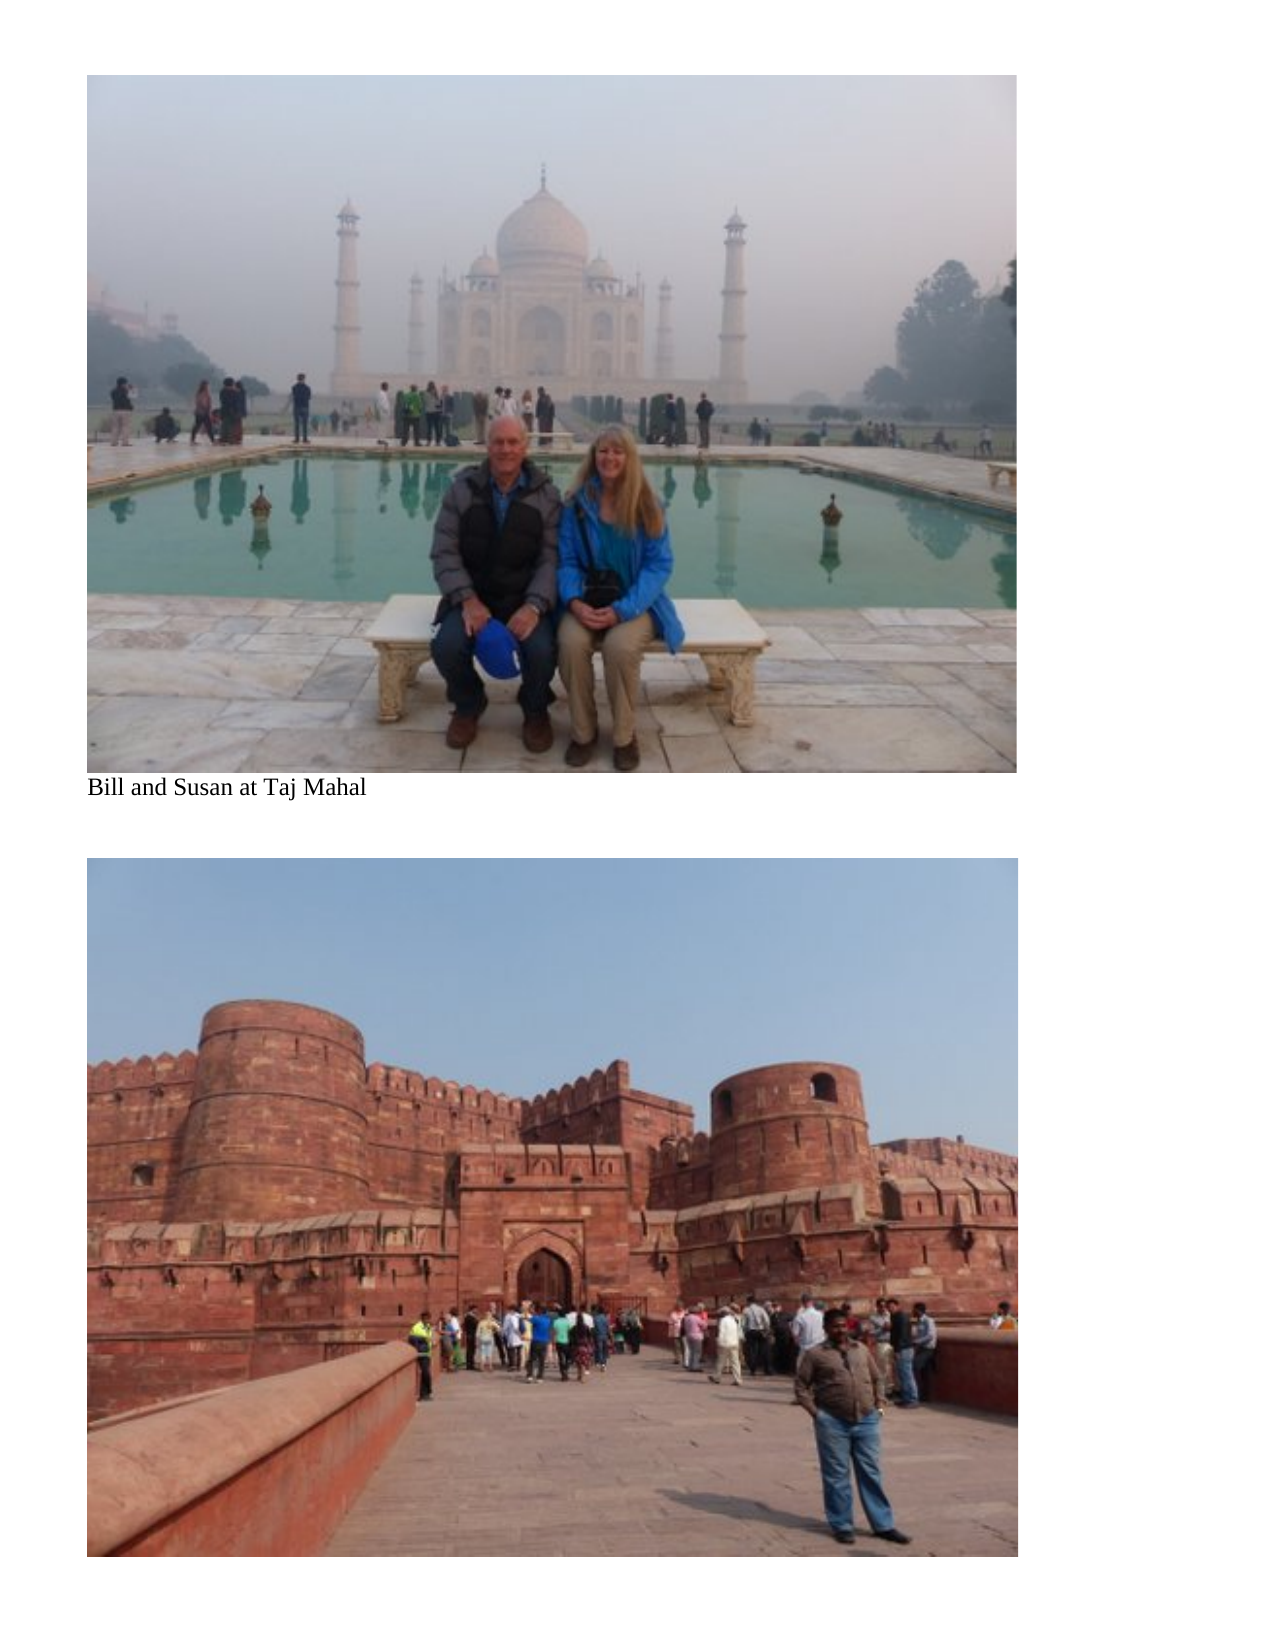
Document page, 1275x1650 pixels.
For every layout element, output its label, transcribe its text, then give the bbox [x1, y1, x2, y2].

picture [87, 75, 1017, 773]
picture [87, 858, 1019, 1557]
text Bill and Susan at Taj Mahal [87, 772, 1188, 801]
